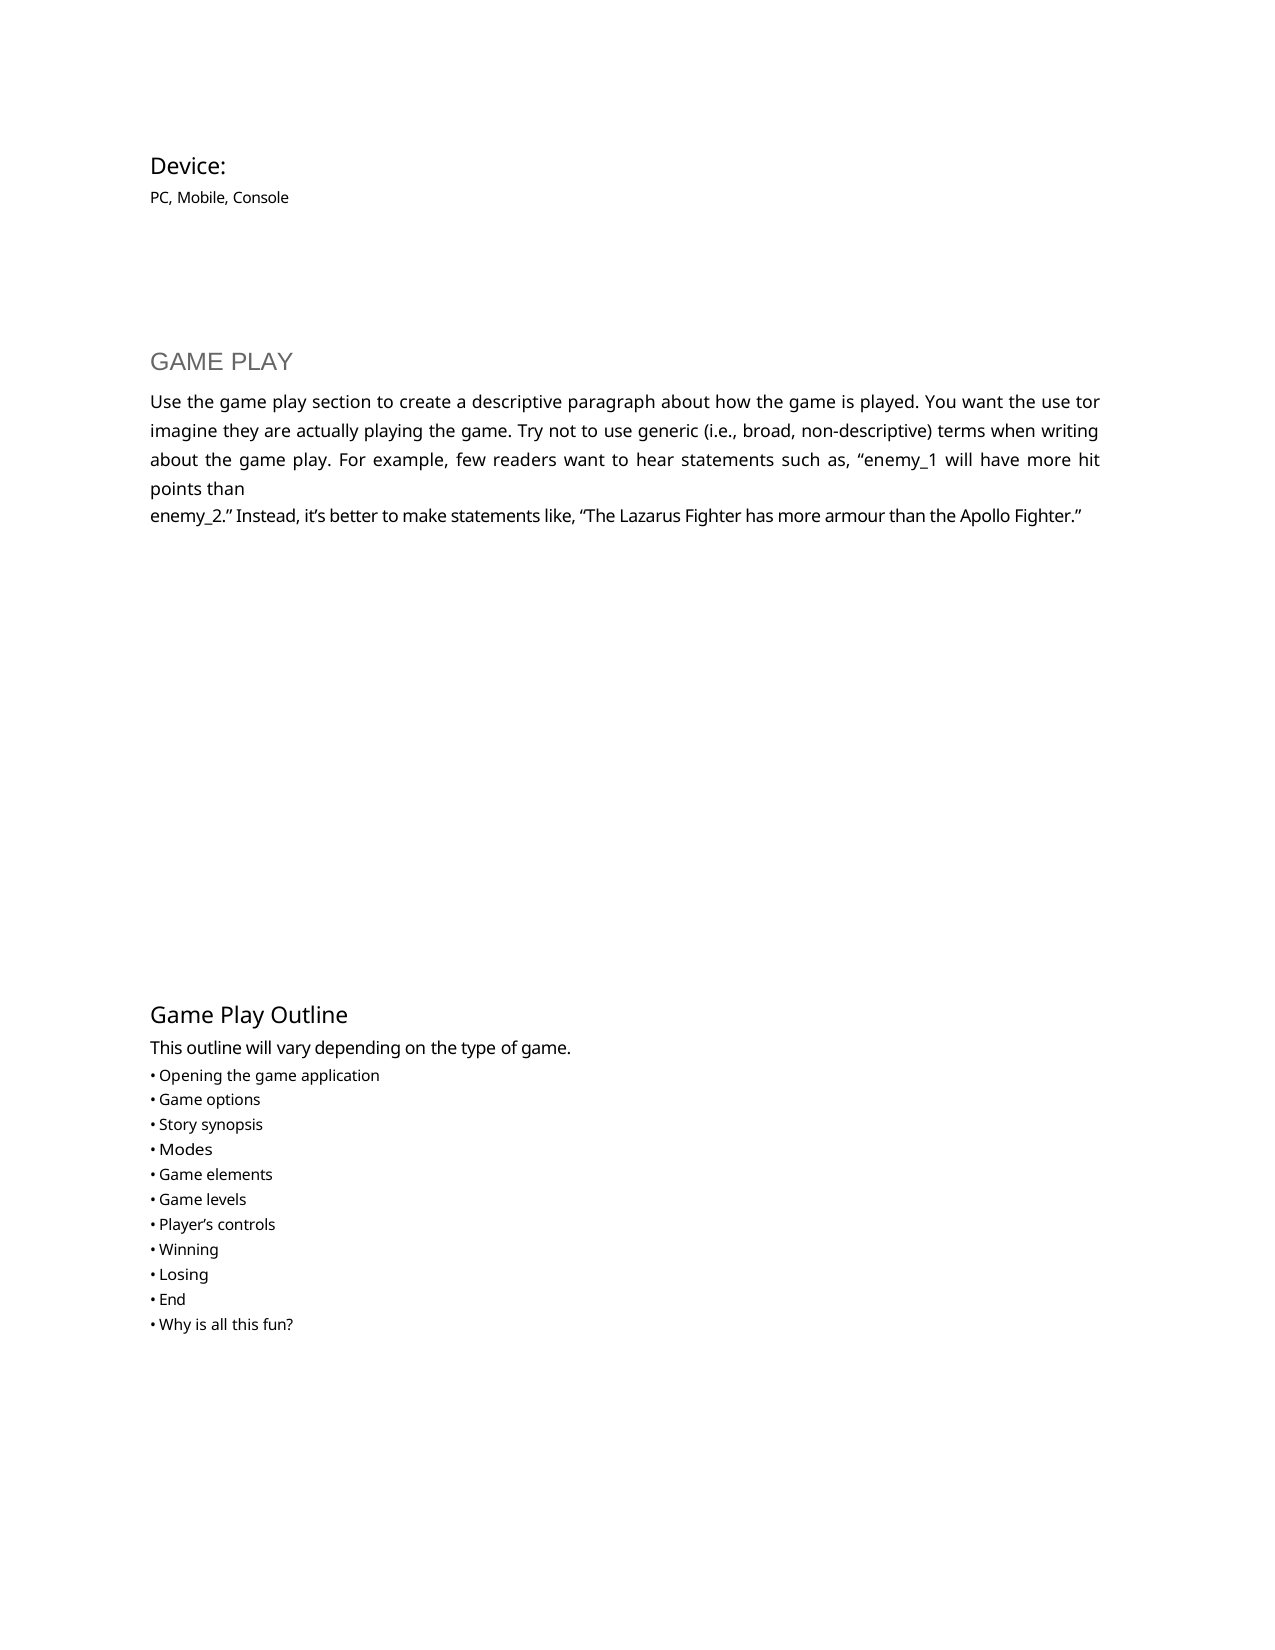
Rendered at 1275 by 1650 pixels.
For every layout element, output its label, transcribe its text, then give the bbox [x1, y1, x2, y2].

list End [150, 1289, 1135, 1310]
text PC, Mobile, Console [150, 187, 1135, 208]
list Game options [150, 1089, 1135, 1110]
list Player’s controls [150, 1214, 1135, 1235]
text Use the game play section to create a descriptive paragraph about how the game is played. You want the use tor imagine they are actually playing the game. Try not to use generic (i.e., broad, non-descriptive) terms when writing about the game play. For example, few readers want to hear statements such as, “enemy_1 will have more hit points than [150, 389, 1100, 501]
list Why is all this fun? [150, 1314, 1135, 1335]
list Modes [150, 1139, 1135, 1160]
subtitle Game Play Outline [150, 999, 1135, 1030]
list Story synopsis [150, 1114, 1135, 1135]
text enemy_2.” Instead, it’s better to make statements like, “The Lazarus Fighter has more armour than the Apollo Fighter.” [150, 506, 1135, 526]
subtitle GAME PLAY [150, 347, 1135, 375]
list Game levels [150, 1189, 1135, 1210]
text This outline will vary depending on the type of game. [150, 1035, 1135, 1059]
list Opening the game application [150, 1064, 1135, 1086]
subtitle Device: [150, 150, 1135, 182]
list Losing [150, 1264, 1135, 1285]
list Game elements [150, 1164, 1135, 1185]
list Winning [150, 1239, 1135, 1260]
